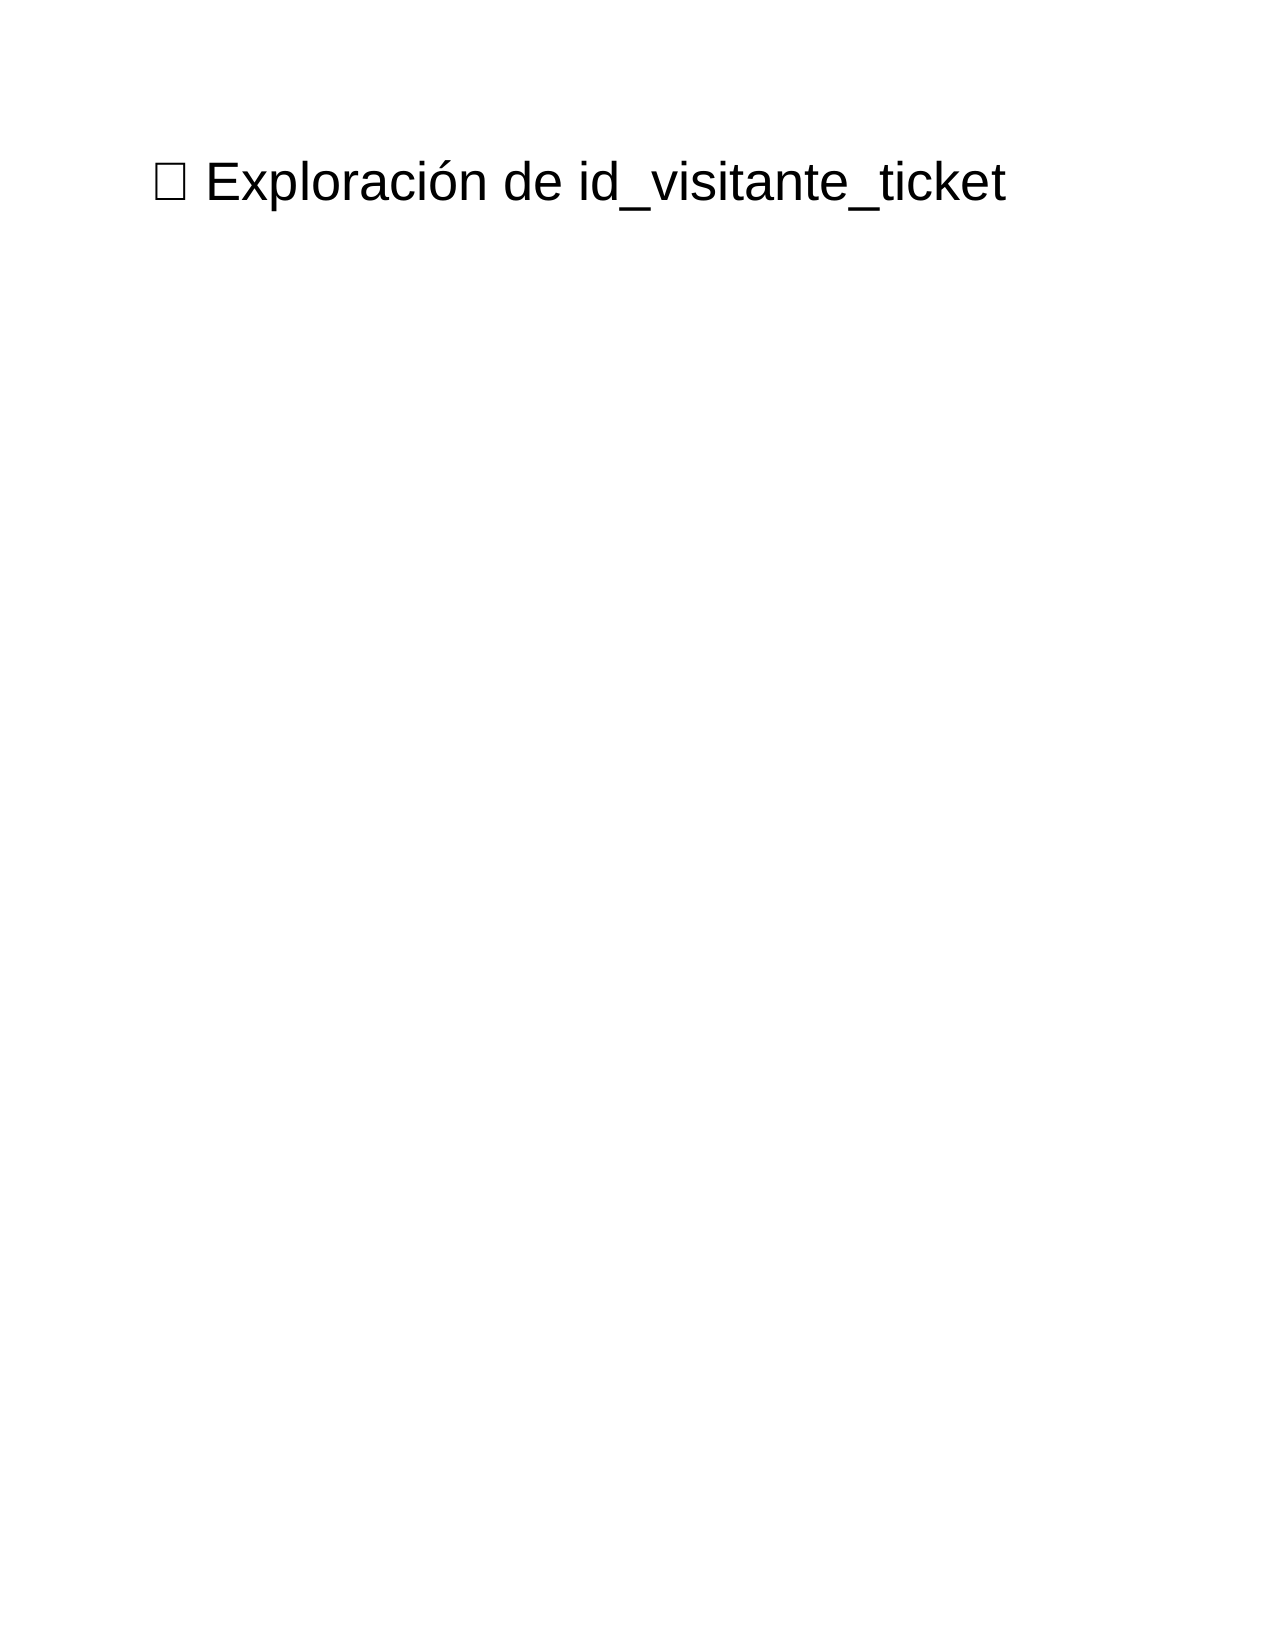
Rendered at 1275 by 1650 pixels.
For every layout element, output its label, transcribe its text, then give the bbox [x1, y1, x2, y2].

title 🎫 Exploración de id_visitante_ticket [150, 150, 1125, 212]
